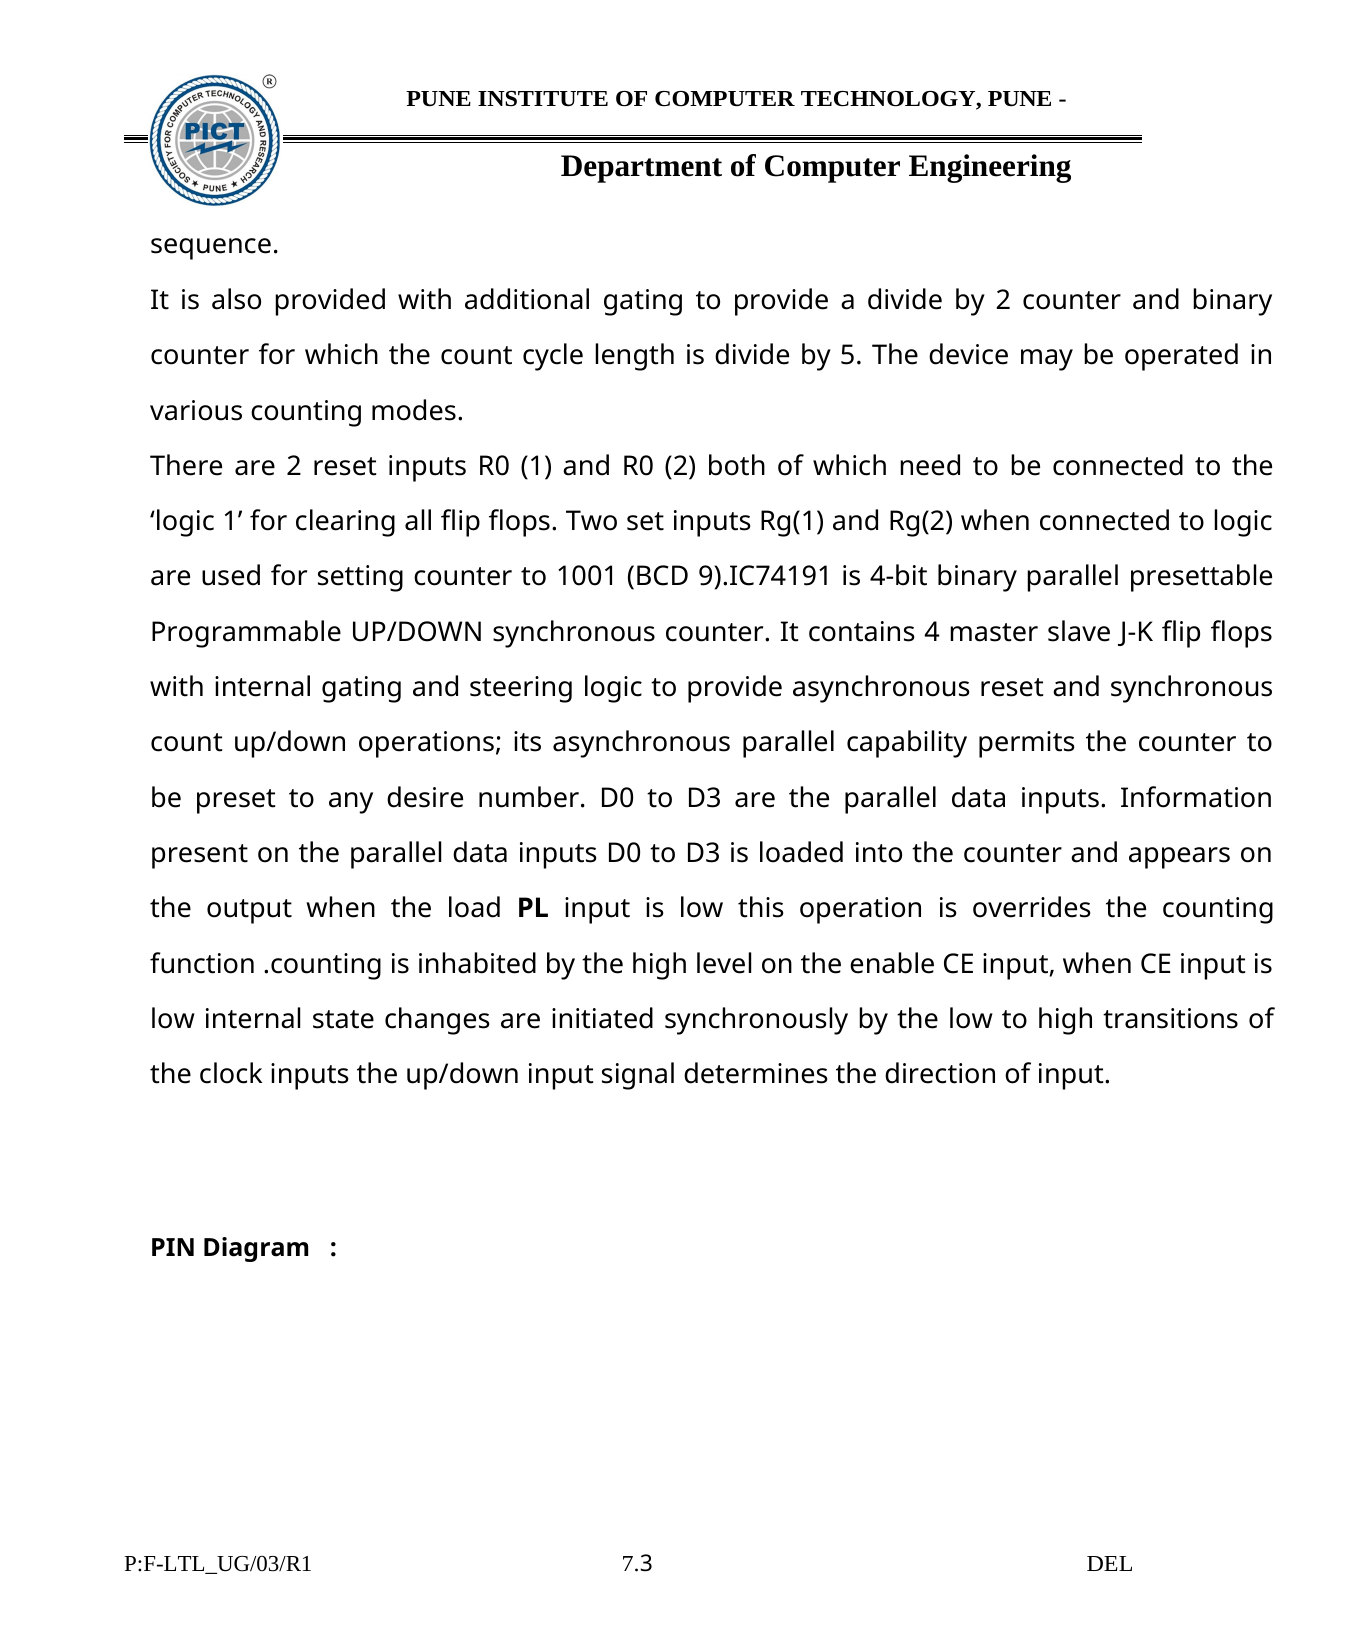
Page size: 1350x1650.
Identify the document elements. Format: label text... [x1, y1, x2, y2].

text There are 2 reset inputs R0 (1) and R0 (2) both of which need to be connected to the ‘logic 1’ for clearing all flip flops. Two set inputs Rg(1) and Rg(2) when connected to logic are used for setting counter to 1001 (BCD 9).IC74191 is 4-bit binary parallel presettable Programmable UP/DOWN synchronous counter. It contains 4 master slave J-K flip flops with internal gating and steering logic to provide asynchronous reset and synchronous count up/down operations; its asynchronous parallel capability permits the counter to be preset to any desire number. D0 to D3 are the parallel data inputs. Information present on the parallel data inputs D0 to D3 is loaded into the counter and appears on the output when the load PL input is low this operation is overrides the counting function .counting is inhabited by the high level on the enable CE input, when CE input is low internal state changes are initiated synchronously by the low to high transitions of the clock inputs the up/down input signal determines the direction of input. [150, 446, 1275, 1092]
subtitle PIN Diagram : [150, 1229, 1275, 1263]
text It is also provided with additional gating to provide a divide by 2 counter and binary counter for which the count cycle length is divide by 5. The device may be operated in various counting modes. [150, 280, 1275, 428]
picture [148, 74, 283, 209]
